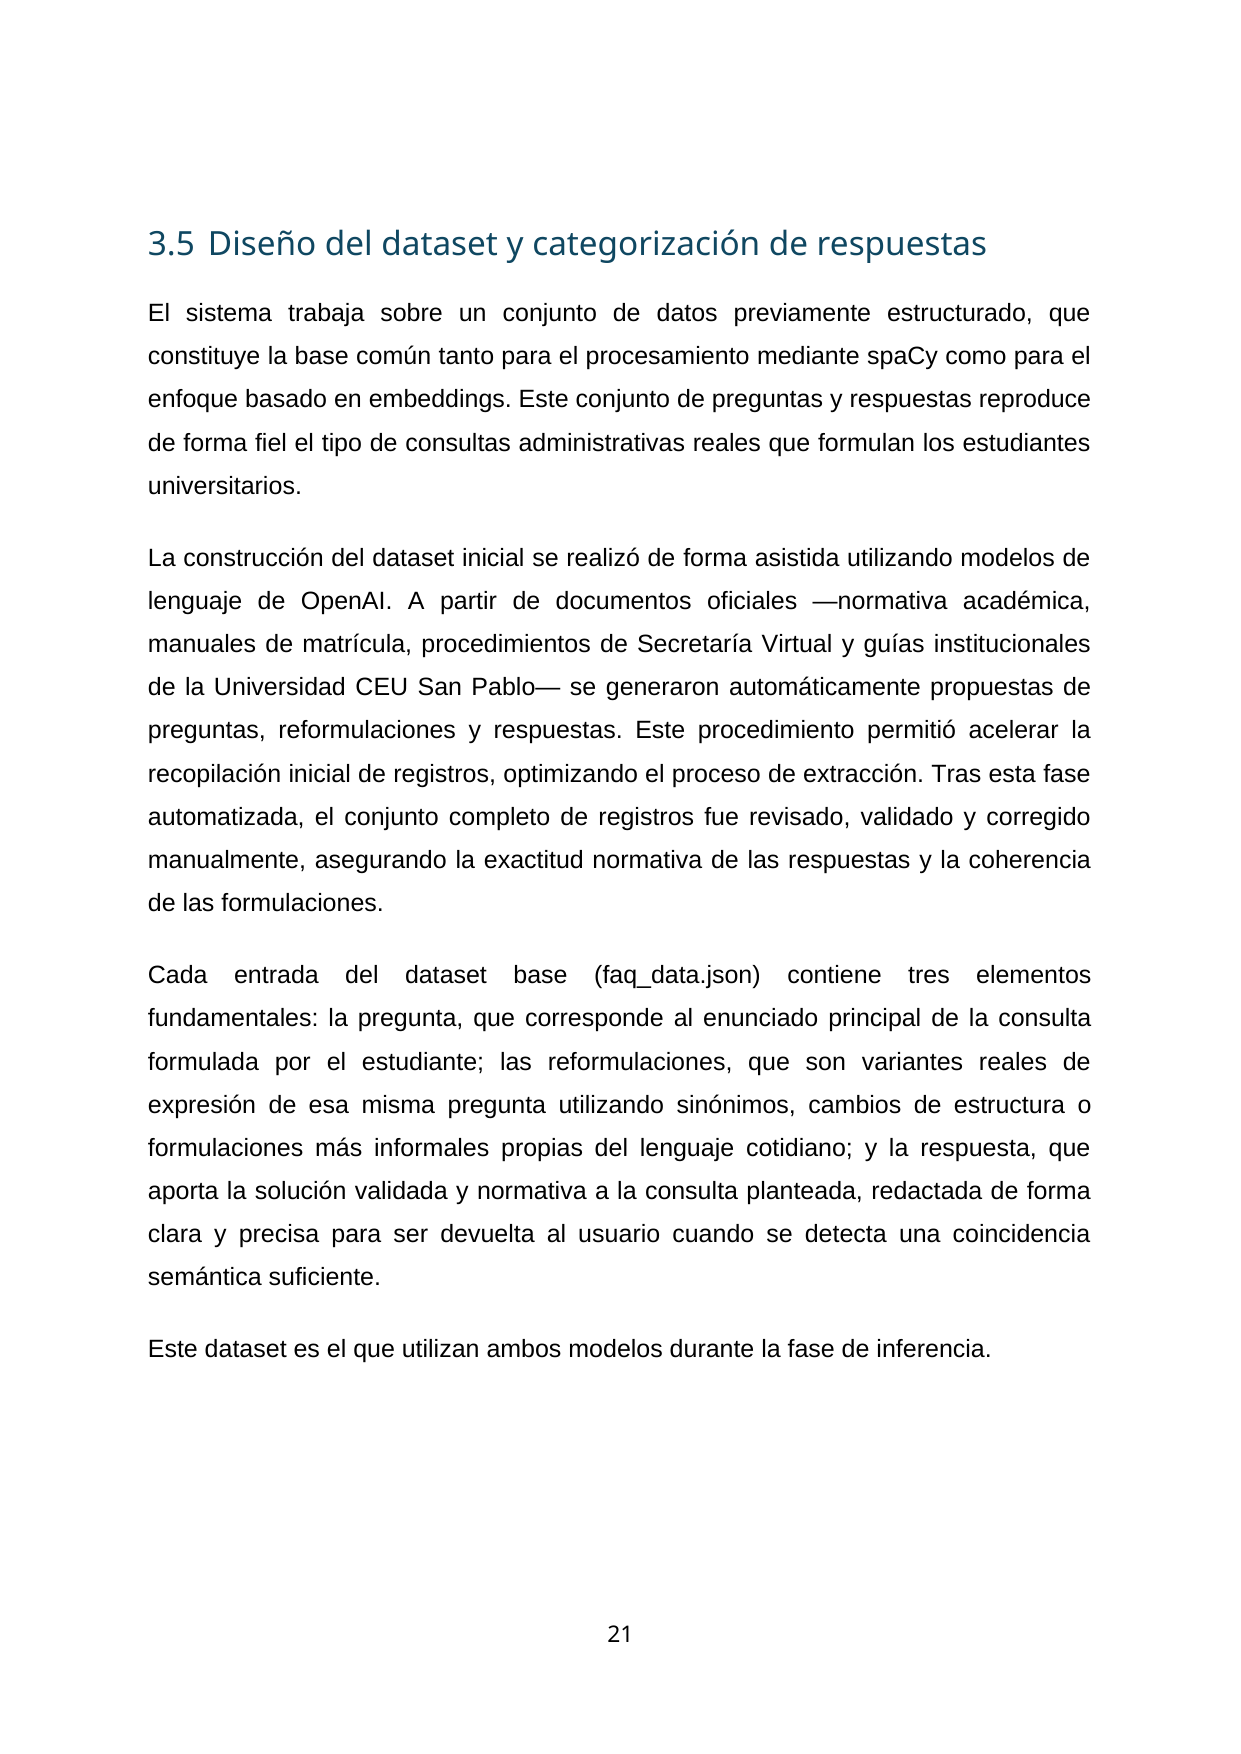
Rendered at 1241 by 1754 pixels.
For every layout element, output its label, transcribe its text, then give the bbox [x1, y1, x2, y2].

text Este dataset es el que utilizan ambos modelos durante la fase de inferencia. [148, 1334, 1092, 1363]
text La construcción del dataset inicial se realizó de forma asistida utilizando modelos de lenguaje de OpenAI. A partir de documentos oficiales —normativa académica, manuales de matrícula, procedimientos de Secretaría Virtual y guías institucionales de la Universidad CEU San Pablo— se generaron automáticamente propuestas de preguntas, reformulaciones y respuestas. Este procedimiento permitió acelerar la recopilación inicial de registros, optimizando el proceso de extracción. Tras esta fase automatizada, el conjunto completo de registros fue revisado, validado y corregido manualmente, asegurando la exactitud normativa de las respuestas y la coherencia de las formulaciones. [148, 543, 1092, 917]
text El sistema trabaja sobre un conjunto de datos previamente estructurado, que constituye la base común tanto para el procesamiento mediante spaCy como para el enfoque basado en embeddings. Este conjunto de preguntas y respuestas reproduce de forma fiel el tipo de consultas administrativas reales que formulan los estudiantes universitarios. [148, 298, 1092, 499]
text Cada entrada del dataset base (faq_data.json) contiene tres elementos fundamentales: la pregunta, que corresponde al enunciado principal de la consulta formulada por el estudiante; las reformulaciones, que son variantes reales de expresión de esa misma pregunta utilizando sinónimos, cambios de estructura o formulaciones más informales propias del lenguaje cotidiano; y la respuesta, que aporta la solución validada y normativa a la consulta planteada, redactada de forma clara y precisa para ser devuelta al usuario cuando se detecta una coincidencia semántica suficiente. [148, 960, 1092, 1291]
subtitle Diseño del dataset y categorización de respuestas [148, 220, 1092, 265]
